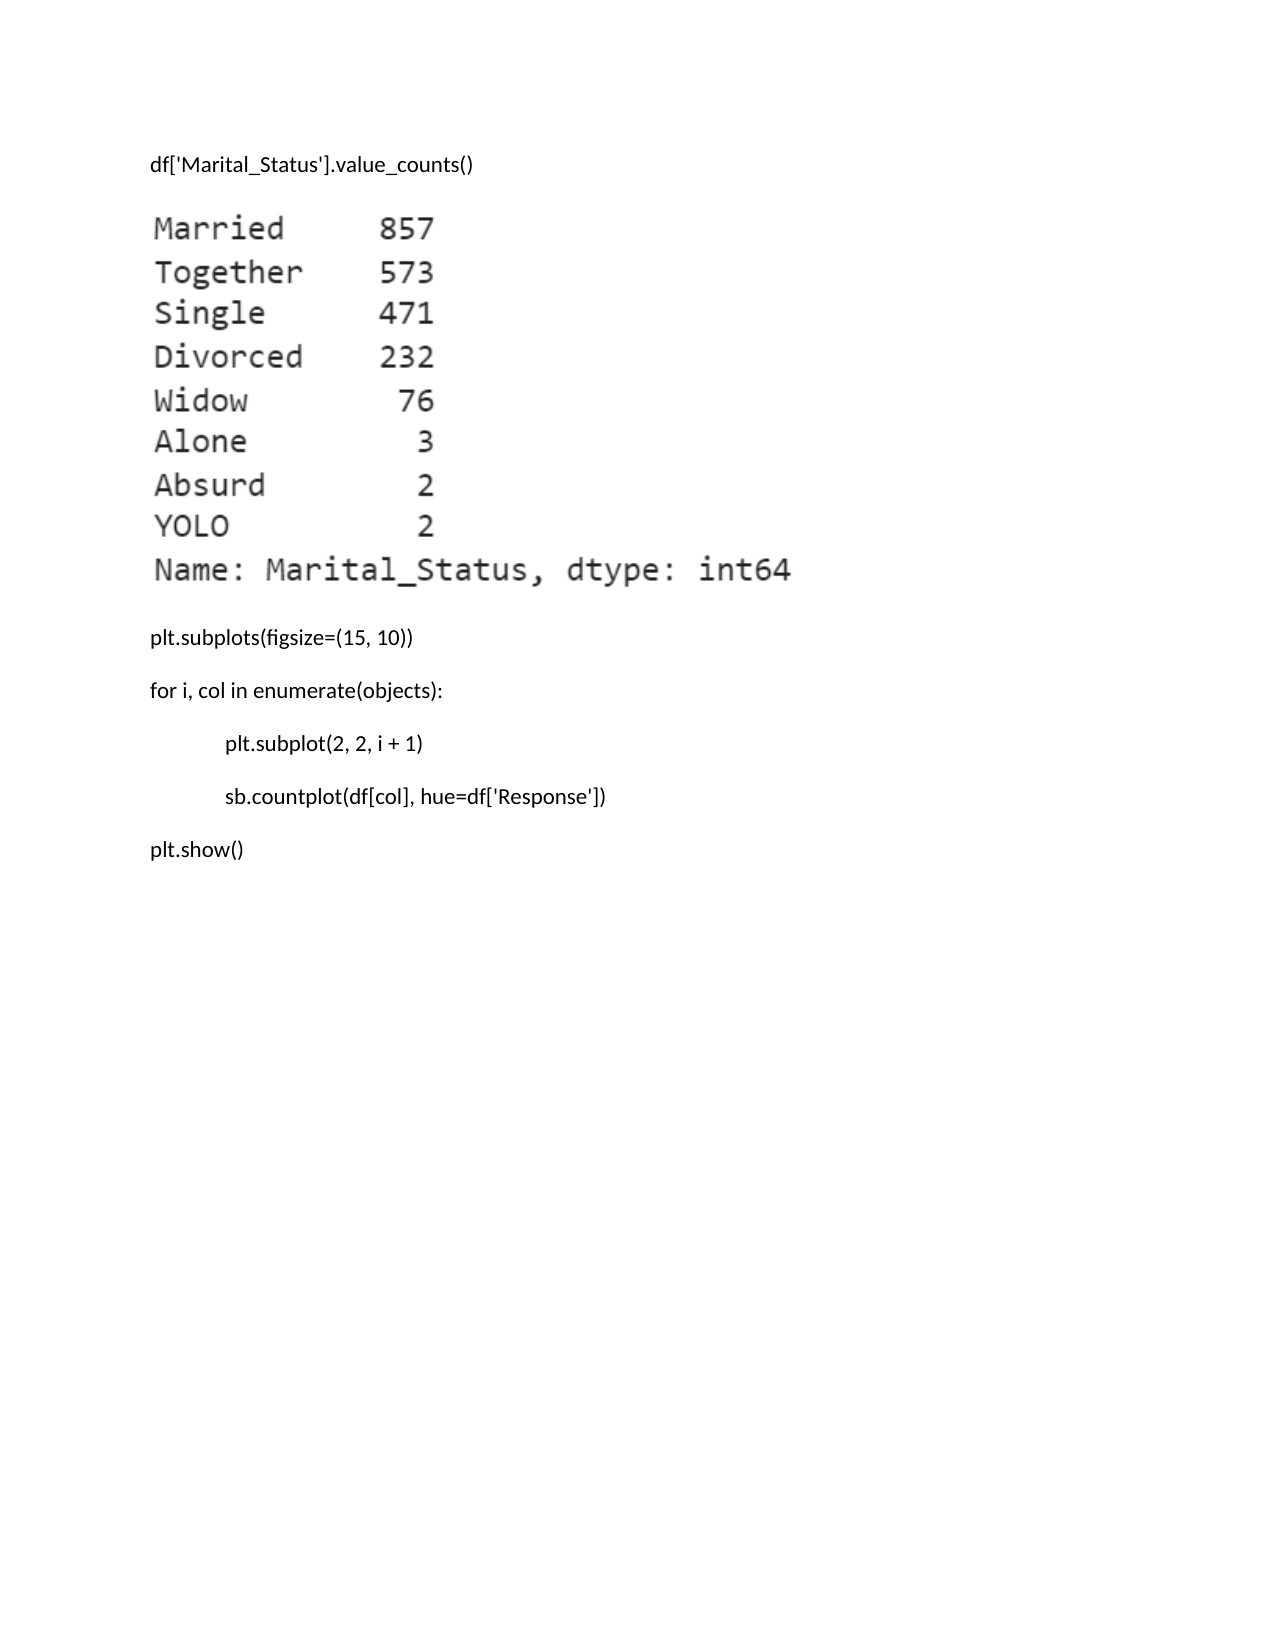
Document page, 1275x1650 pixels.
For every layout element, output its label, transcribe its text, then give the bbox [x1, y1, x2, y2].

text plt.show() [150, 835, 1125, 863]
picture [150, 203, 966, 598]
text for i, col in enumerate(objects): [150, 676, 1125, 704]
text plt.subplot(2, 2, i + 1) [150, 729, 1125, 757]
text sb.countplot(df[col], hue=df['Response']) [150, 782, 1125, 810]
text df['Marital_Status'].value_counts() [150, 150, 1125, 178]
text plt.subplots(figsize=(15, 10)) [150, 623, 1125, 651]
